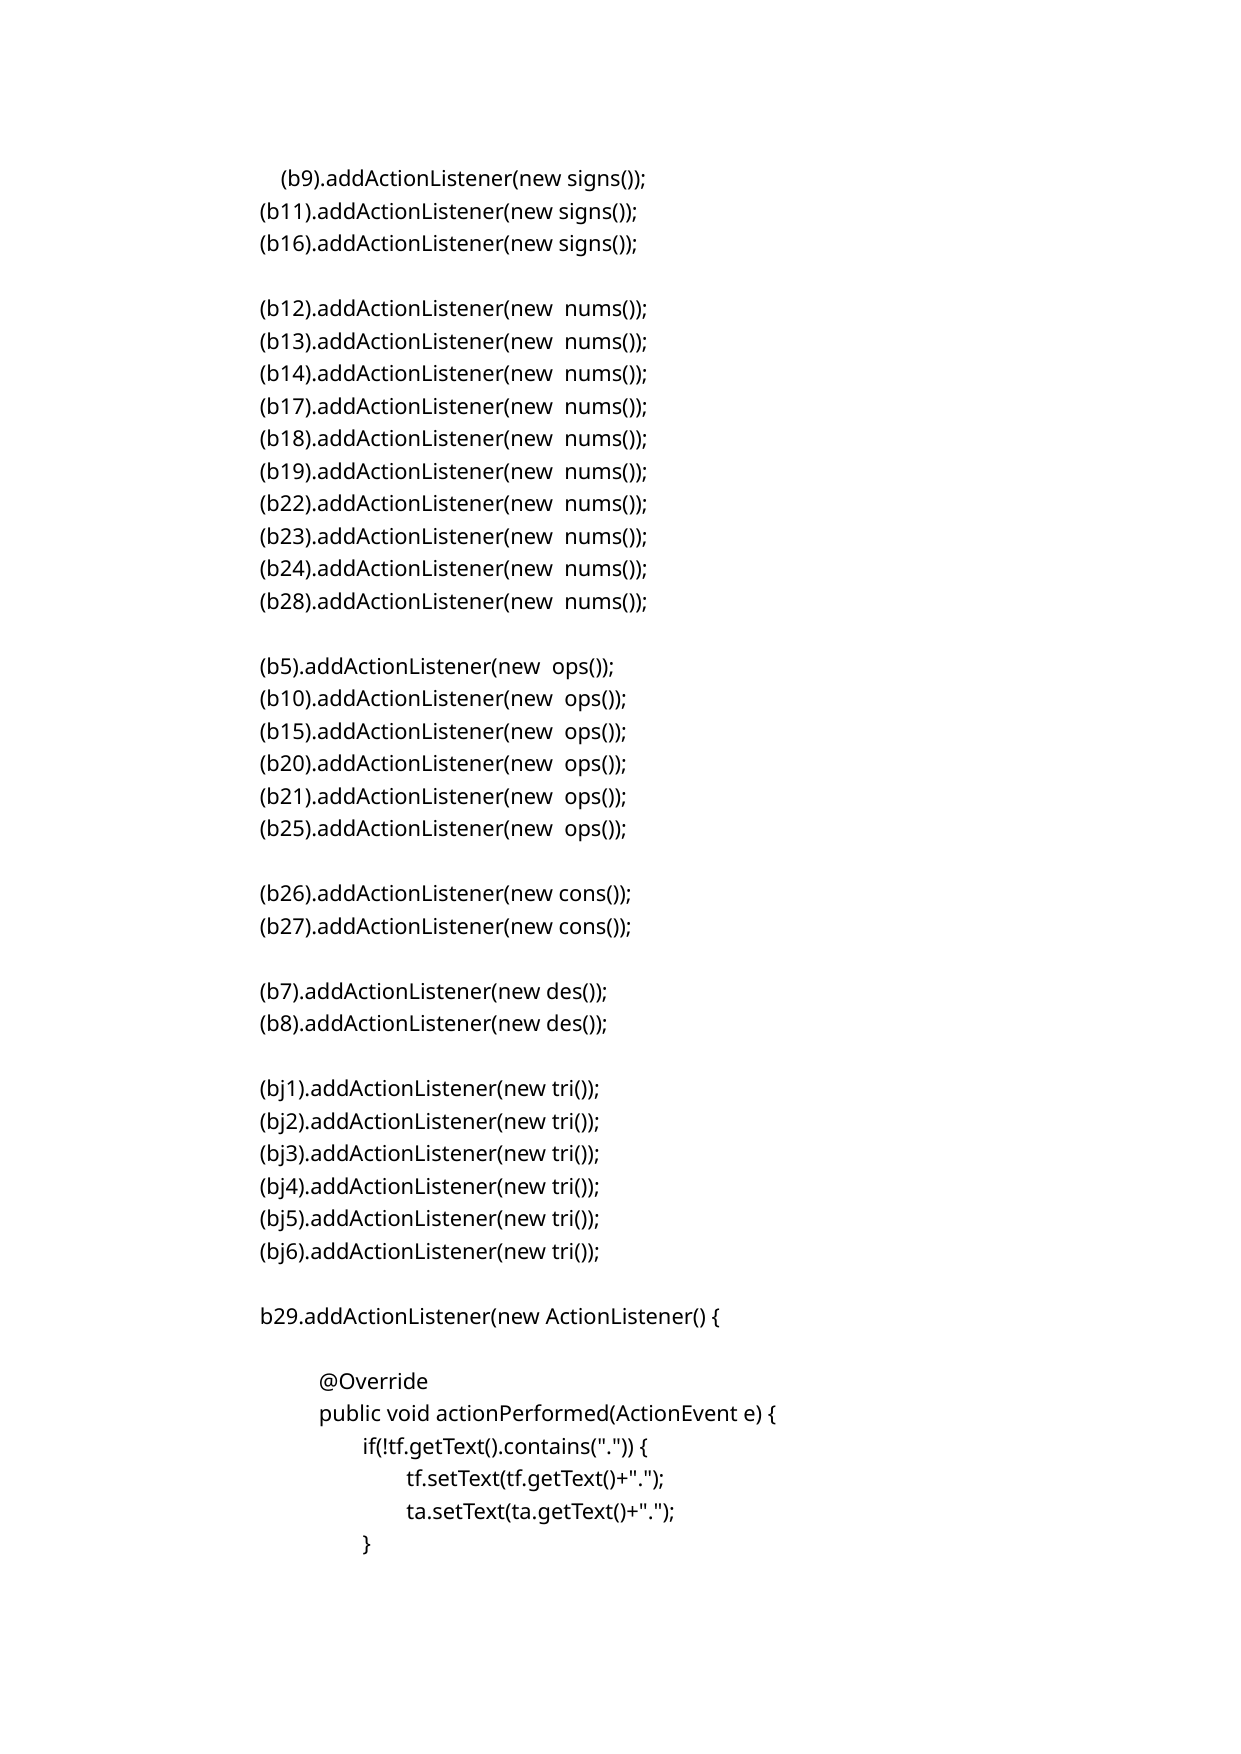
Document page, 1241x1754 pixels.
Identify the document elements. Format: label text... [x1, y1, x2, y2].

text (bj3).addActionListener(new tri()); [187, 1137, 1053, 1169]
text (b15).addActionListener(new ops()); [187, 714, 1053, 747]
text b29.addActionListener(new ActionListener() { [187, 1299, 1053, 1332]
text tf.setText(tf.getText()+"."); [187, 1462, 1053, 1494]
text (b10).addActionListener(new ops()); [187, 682, 1053, 714]
text (b23).addActionListener(new nums()); [187, 519, 1053, 552]
text (bj5).addActionListener(new tri()); [187, 1202, 1053, 1234]
text (b14).addActionListener(new nums()); [187, 357, 1053, 389]
text (b18).addActionListener(new nums()); [187, 422, 1053, 454]
text if(!tf.getText().contains(".")) { [187, 1429, 1053, 1462]
text ta.setText(ta.getText()+"."); [187, 1494, 1053, 1527]
text (b24).addActionListener(new nums()); [187, 552, 1053, 584]
text (b25).addActionListener(new ops()); [187, 812, 1053, 844]
text (b20).addActionListener(new ops()); [187, 747, 1053, 779]
text (b19).addActionListener(new nums()); [187, 454, 1053, 487]
text (b22).addActionListener(new nums()); [187, 487, 1053, 519]
text (b7).addActionListener(new des()); [187, 974, 1053, 1007]
text (b27).addActionListener(new cons()); [187, 909, 1053, 942]
text } [187, 1527, 1053, 1559]
text (b21).addActionListener(new ops()); [187, 779, 1053, 812]
text (b16).addActionListener(new signs()); [187, 227, 1053, 259]
text (bj2).addActionListener(new tri()); [187, 1104, 1053, 1137]
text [187, 1397, 1053, 1429]
text (b26).addActionListener(new cons()); [187, 877, 1053, 909]
text (bj4).addActionListener(new tri()); [187, 1169, 1053, 1202]
text (bj6).addActionListener(new tri()); [187, 1234, 1053, 1267]
text (b5).addActionListener(new ops()); [187, 649, 1053, 682]
text (b9).addActionListener(new signs()); [187, 162, 1053, 194]
text (b8).addActionListener(new des()); [187, 1007, 1053, 1039]
text (bj1).addActionListener(new tri()); [187, 1072, 1053, 1104]
text (b11).addActionListener(new signs()); [187, 194, 1053, 227]
text (b17).addActionListener(new nums()); [187, 389, 1053, 422]
text (b13).addActionListener(new nums()); [187, 324, 1053, 357]
text (b28).addActionListener(new nums()); [187, 584, 1053, 617]
text (b12).addActionListener(new nums()); [187, 292, 1053, 324]
text @Override [187, 1364, 1053, 1397]
